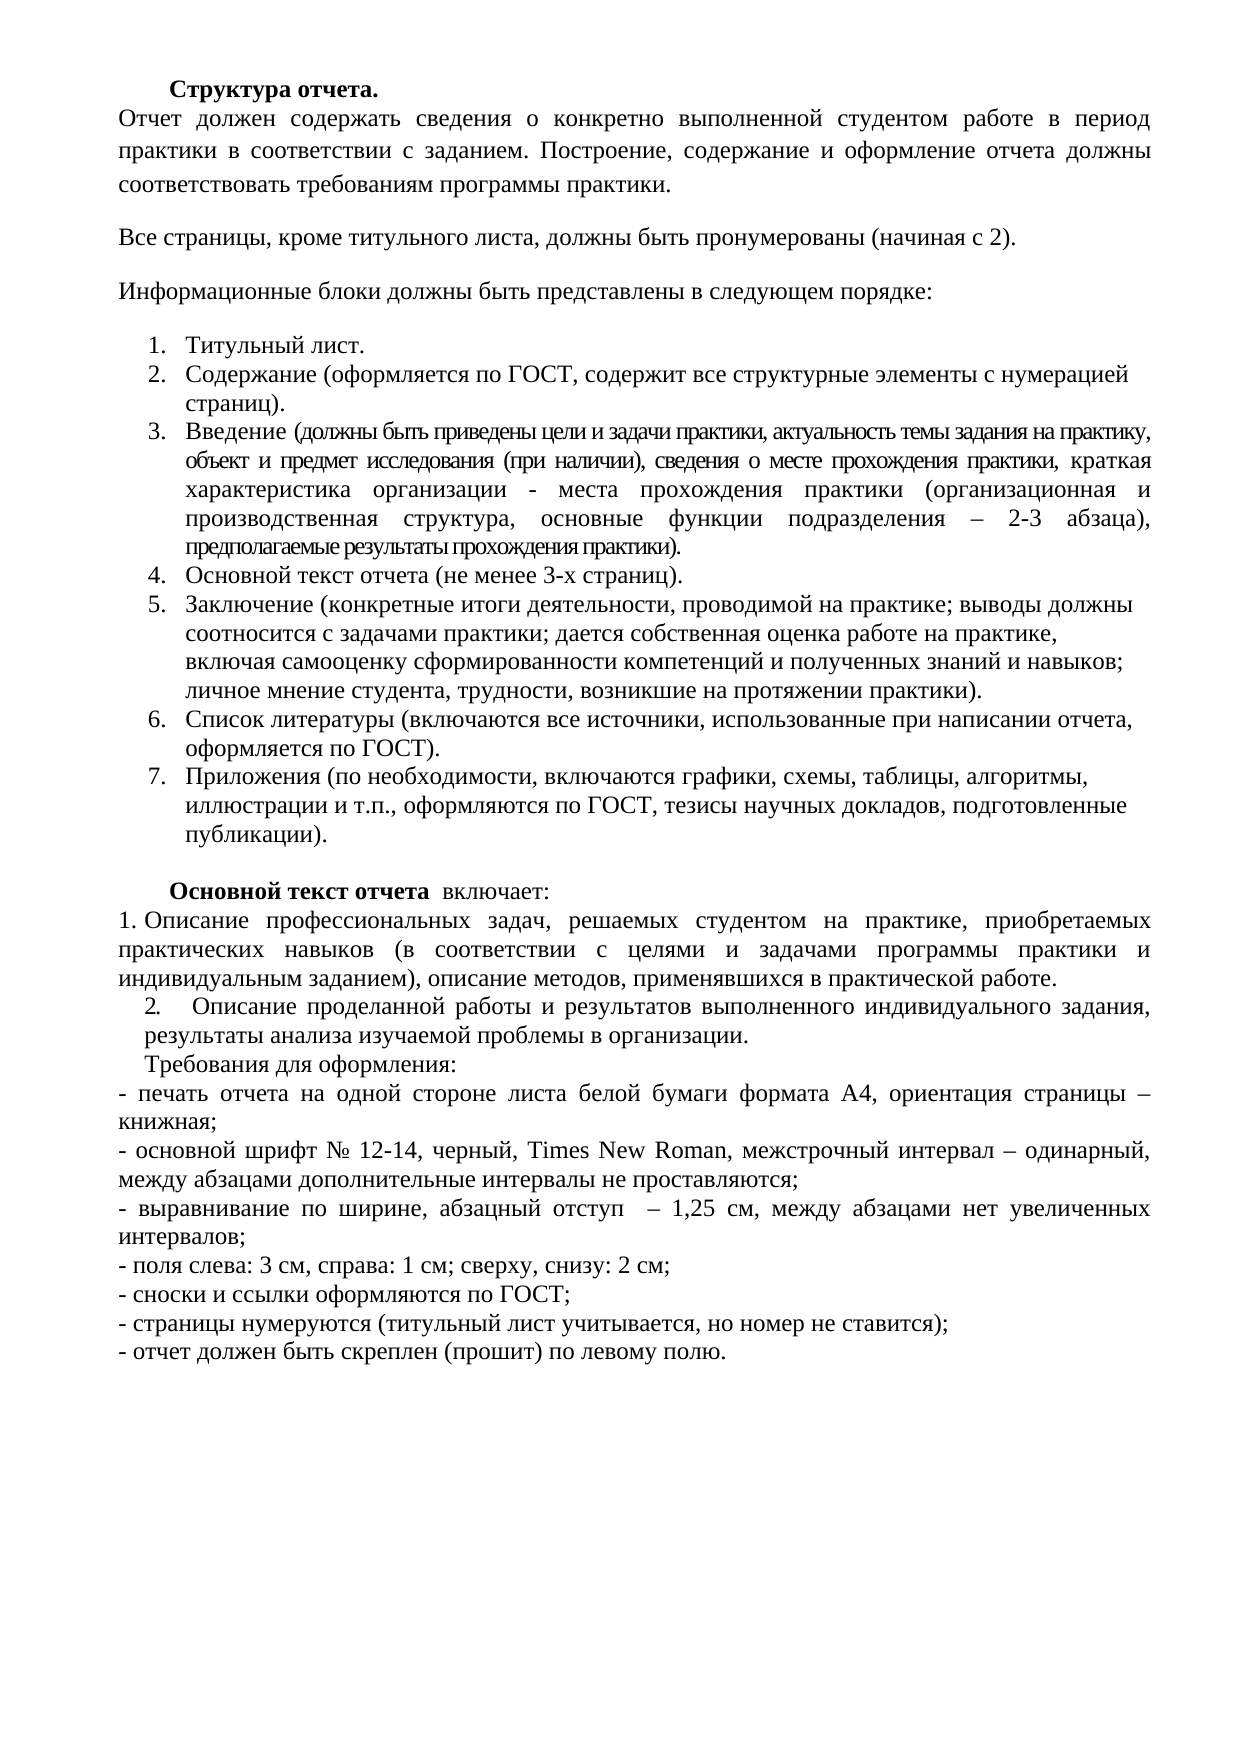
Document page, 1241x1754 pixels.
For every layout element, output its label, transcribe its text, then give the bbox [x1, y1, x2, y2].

list Основной текст отчета (не менее 3-х страниц). [148, 560, 1152, 589]
list Заключение (конкретные итоги деятельности, проводимой на практике; выводы должны соотносится с задачами практики; дается собственная оценка работе на практике, включая самооценку сформированности компетенций и полученных знаний и навыков; личное мнение студента, трудности, возникшие на протяжении практики). [148, 589, 1152, 704]
list Приложения (по необходимости, включаются графики, схемы, таблицы, алгоритмы, иллюстрации и т.п., оформляются по ГОСТ, тезисы научных докладов, подготовленные публикации). [148, 761, 1152, 848]
text Отчет должен содержать сведения о конкретно выполненной студентом работе в период практики в соответствии с заданием. Построение, содержание и оформление отчета должны соответствовать требованиям программы практики. [118, 103, 1152, 197]
text Основной текст отчета включает: [119, 876, 1152, 905]
text - основной шрифт № 12-14, черный, Times New Roman, межстрочный интервал – одинарный, между абзацами дополнительные интервалы не проставляются; [118, 1135, 1152, 1193]
text - страницы нумеруются (титульный лист учитывается, но номер не ставится); [118, 1308, 1152, 1336]
text Все страницы, кроме титульного листа, должны быть пронумерованы (начиная с 2). [118, 222, 1152, 251]
text Требования для оформления: [144, 1049, 1152, 1078]
list Описание проделанной работы и результатов выполненного индивидуального задания, результаты анализа изучаемой проблемы в организации. [144, 991, 1152, 1049]
text - выравнивание по ширине, абзацный отступ – 1,25 см, между абзацами нет увеличенных интервалов; [118, 1193, 1152, 1250]
text - отчет должен быть скреплен (прошит) по левому полю. [118, 1336, 1152, 1365]
list Список литературы (включаются все источники, использованные при написании отчета, оформляется по ГОСТ). [148, 704, 1152, 761]
text - сноски и ссылки оформляются по ГОСТ; [118, 1279, 1152, 1308]
list Введение (должны быть приведены цели и задачи практики, актуальность темы задания на практику, объект и предмет исследования (при наличии), сведения о месте прохождения практики, краткая характеристика организации - места прохождения практики (организационная и производственная структура, основные функции подразделения – 2-3 абзаца), предполагаемые результаты прохождения практики). [148, 416, 1152, 560]
text Информационные блоки должны быть представлены в следующем порядке: [118, 276, 1152, 305]
text - поля слева: 3 см, справа: 1 см; сверху, снизу: 2 см; [118, 1250, 1152, 1279]
list Титульный лист. [148, 330, 1152, 359]
text - печать отчета на одной стороне листа белой бумаги формата А4, ориентация страницы – книжная; [118, 1078, 1152, 1135]
text Структура отчета. [119, 74, 1152, 103]
list Описание профессиональных задач, решаемых студентом на практике, приобретаемых практических навыков (в соответствии с целями и задачами программы практики и индивидуальным заданием), описание методов, применявшихся в практической работе. [118, 905, 1152, 991]
list Содержание (оформляется по ГОСТ, содержит все структурные элементы с нумерацией страниц). [148, 359, 1152, 416]
